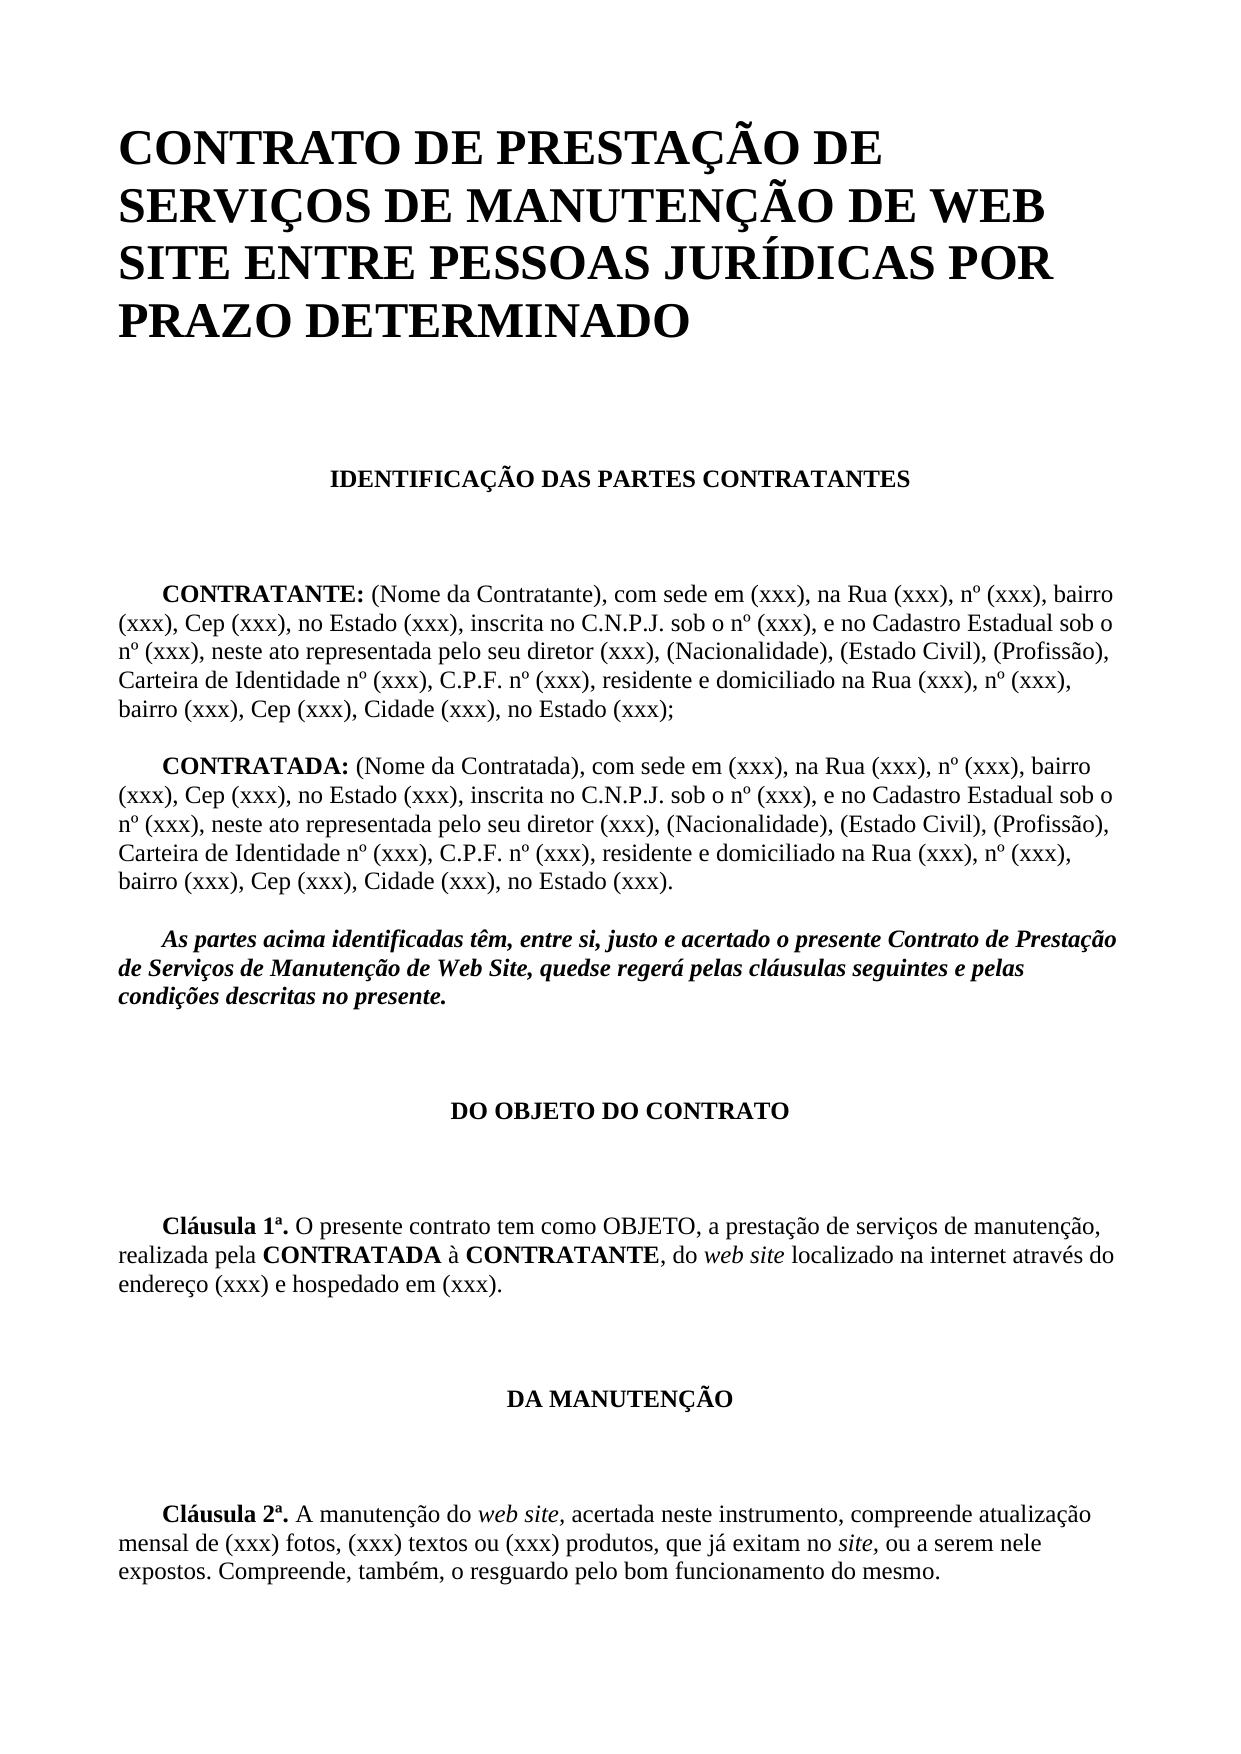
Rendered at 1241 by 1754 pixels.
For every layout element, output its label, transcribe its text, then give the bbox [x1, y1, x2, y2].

text Cláusula 1ª. O presente contrato tem como OBJETO, a prestação de serviços de manutenção, realizada pela CONTRATADA à CONTRATANTE, do web site localizado na internet através do endereço (xxx) e hospedado em (xxx). [118, 1125, 1122, 1384]
text DA MANUTENÇÃO [118, 1384, 1122, 1413]
text IDENTIFICAÇÃO DAS PARTES CONTRATANTES [118, 464, 1122, 493]
text CONTRATO DE PRESTAÇÃO DE SERVIÇOS DE MANUTENÇÃO DE WEB SITE ENTRE PESSOAS JURÍDICAS POR PRAZO DETERMINADO [118, 118, 1122, 348]
text DO OBJETO DO CONTRATO [118, 1096, 1122, 1125]
text CONTRATANTE: (Nome da Contratante), com sede em (xxx), na Rua (xxx), nº (xxx), bairro (xxx), Cep (xxx), no Estado (xxx), inscrita no C.N.P.J. sob o nº (xxx), e no Cadastro Estadual sob o nº (xxx), neste ato representada pelo seu diretor (xxx), (Nacionalidade), (Estado Civil), (Profissão), Carteira de Identidade nº (xxx), C.P.F. nº (xxx), residente e domiciliado na Rua (xxx), nº (xxx), bairro (xxx), Cep (xxx), Cidade (xxx), no Estado (xxx); CONTRATADA: (Nome da Contratada), com sede em (xxx), na Rua (xxx), nº (xxx), bairro (xxx), Cep (xxx), no Estado (xxx), inscrita no C.N.P.J. sob o nº (xxx), e no Cadastro Estadual sob o nº (xxx), neste ato representada pelo seu diretor (xxx), (Nacionalidade), (Estado Civil), (Profissão), Carteira de Identidade nº (xxx), C.P.F. nº (xxx), residente e domiciliado na Rua (xxx), nº (xxx), bairro (xxx), Cep (xxx), Cidade (xxx), no Estado (xxx). As partes acima identificadas têm, entre si, justo e acertado o presente Contrato de Prestação de Serviços de Manutenção de Web Site, quedse regerá pelas cláusulas seguintes e pelas condições descritas no presente. [118, 493, 1122, 1096]
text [118, 1413, 1122, 1614]
